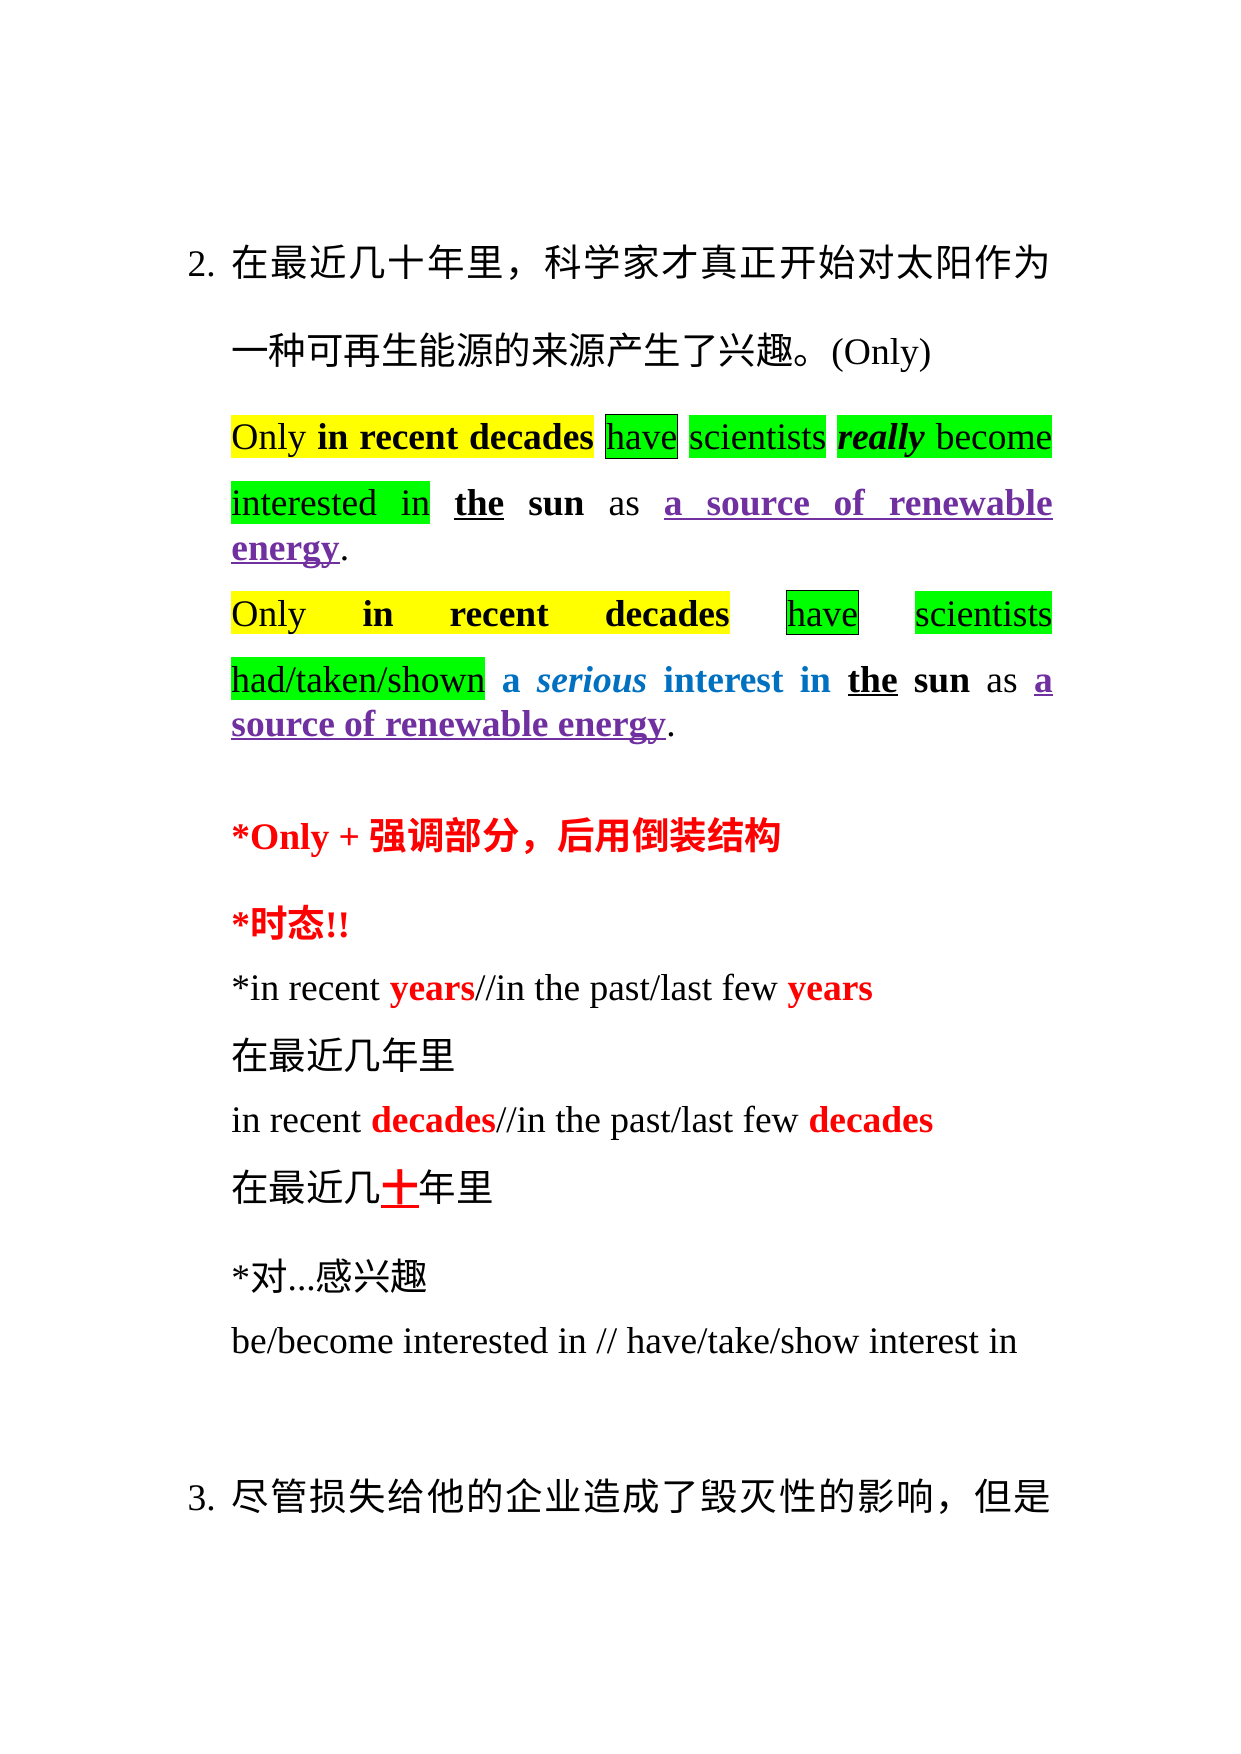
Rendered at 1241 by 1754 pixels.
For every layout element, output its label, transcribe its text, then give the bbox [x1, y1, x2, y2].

list *in recent years//in the past/last few years [231, 965, 1053, 1009]
list *Only + 强调部分，后用倒装结构 [231, 789, 1053, 877]
list *时态!! [231, 877, 1053, 965]
list 在最近几十年里，科学家才真正开始对太阳作为一种可再生能源的来源产生了兴趣。(Only) [187, 216, 1053, 392]
list in recent decades//in the past/last few decades [231, 1097, 1053, 1141]
list Only in recent decades have scientists had/taken/shown a serious interest in the sun as a source of renewable energy. [231, 568, 1053, 745]
list 在最近几十年里 [231, 1141, 1053, 1229]
list 在最近几年里 [231, 1009, 1053, 1097]
list *对...感兴趣 [231, 1229, 1053, 1318]
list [187, 1450, 1053, 1538]
list Only in recent decades have scientists really become interested in the sun as a source of renewable energy. [231, 392, 1053, 568]
list be/become interested in // have/take/show interest in [231, 1318, 1053, 1362]
